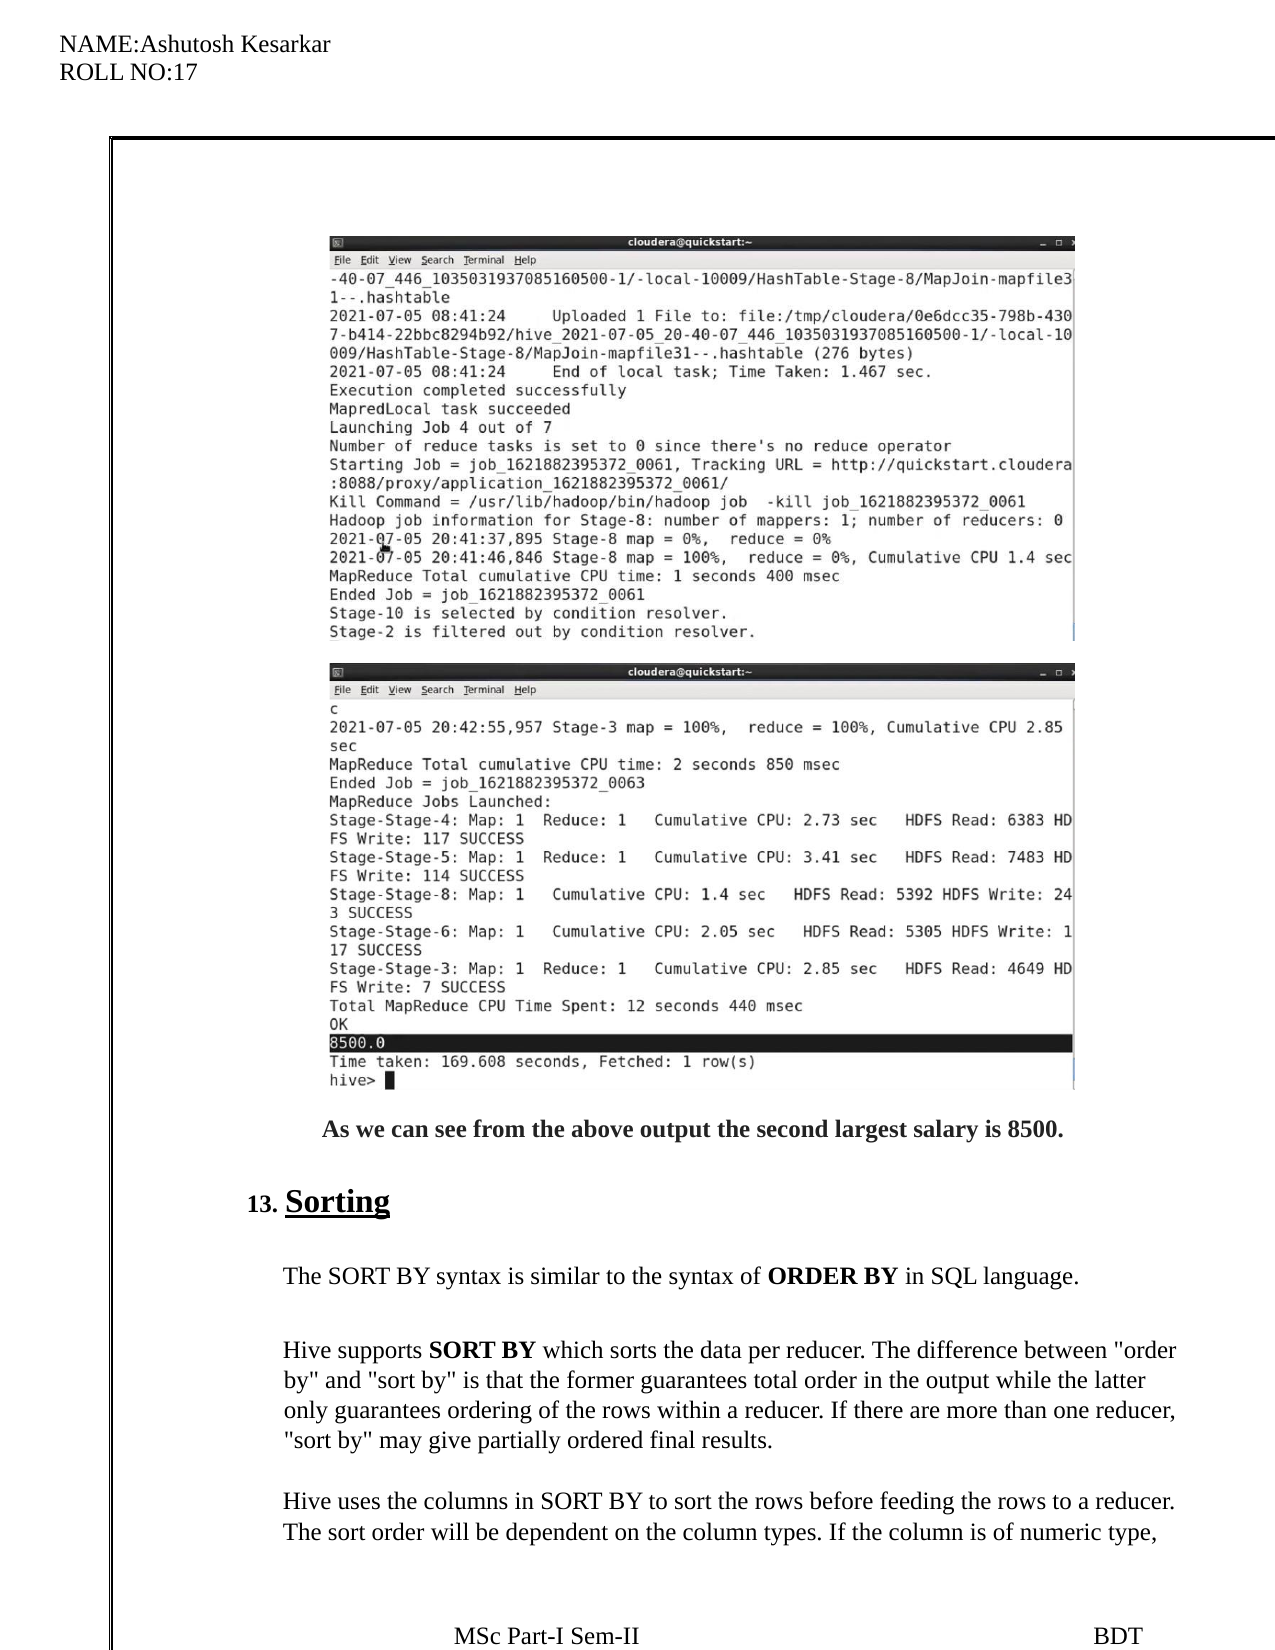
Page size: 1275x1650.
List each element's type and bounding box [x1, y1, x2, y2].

picture [329, 663, 1075, 1090]
picture [329, 236, 1075, 641]
